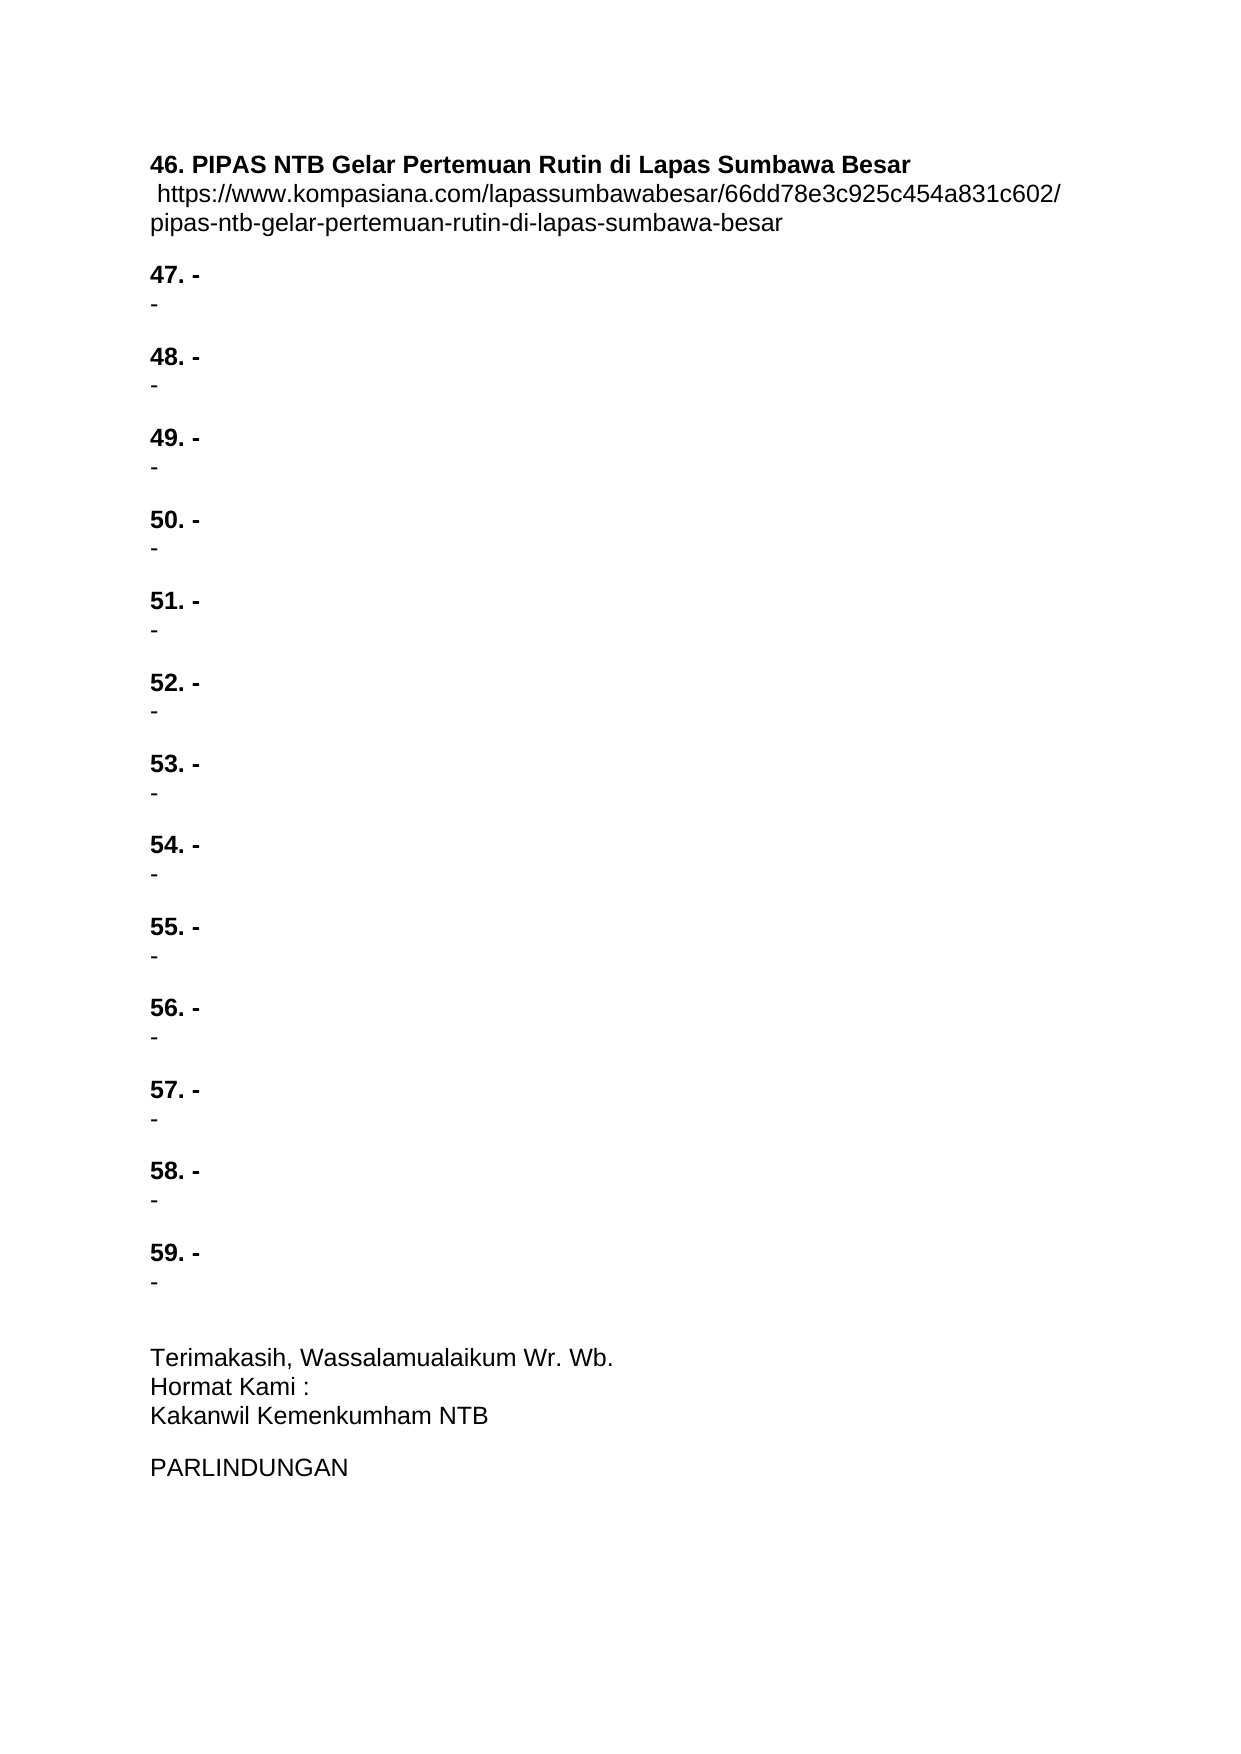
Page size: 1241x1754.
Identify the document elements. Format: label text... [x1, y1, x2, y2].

text 55. - [150, 912, 1090, 941]
text 58. - [150, 1156, 1090, 1185]
text 50. - [150, 504, 1090, 533]
text 53. - [150, 749, 1090, 778]
text - [150, 289, 1090, 318]
text - [150, 1185, 1090, 1214]
text https://www.kompasiana.com/lapassumbawabesar/66dd78e3c925c454a831c602/pipas-ntb-gelar-pertemuan-rutin-di-lapas-sumbawa-besar [150, 179, 1090, 236]
text 59. - [150, 1238, 1090, 1266]
text - [150, 778, 1090, 806]
text - [150, 696, 1090, 725]
text 48. - [150, 342, 1090, 370]
text - [150, 1022, 1090, 1051]
text - [150, 1266, 1090, 1295]
text 56. - [150, 993, 1090, 1022]
text 51. - [150, 586, 1090, 615]
text - [150, 1103, 1090, 1132]
text - [150, 941, 1090, 969]
text 49. - [150, 423, 1090, 452]
text Kakanwil Kemenkumham NTB [150, 1401, 1090, 1429]
text 47. - [150, 260, 1090, 289]
text - [150, 533, 1090, 562]
text 54. - [150, 830, 1090, 859]
text - [150, 370, 1090, 399]
text - [150, 615, 1090, 643]
text Hormat Kami : [150, 1372, 1090, 1401]
text PARLINDUNGAN [150, 1453, 1090, 1482]
text 46. PIPAS NTB Gelar Pertemuan Rutin di Lapas Sumbawa Besar [150, 150, 1090, 179]
text 52. - [150, 667, 1090, 696]
text 57. - [150, 1075, 1090, 1103]
text - [150, 859, 1090, 888]
text Terimakasih, Wassalamualaikum Wr. Wb. [150, 1343, 1090, 1372]
text - [150, 452, 1090, 481]
